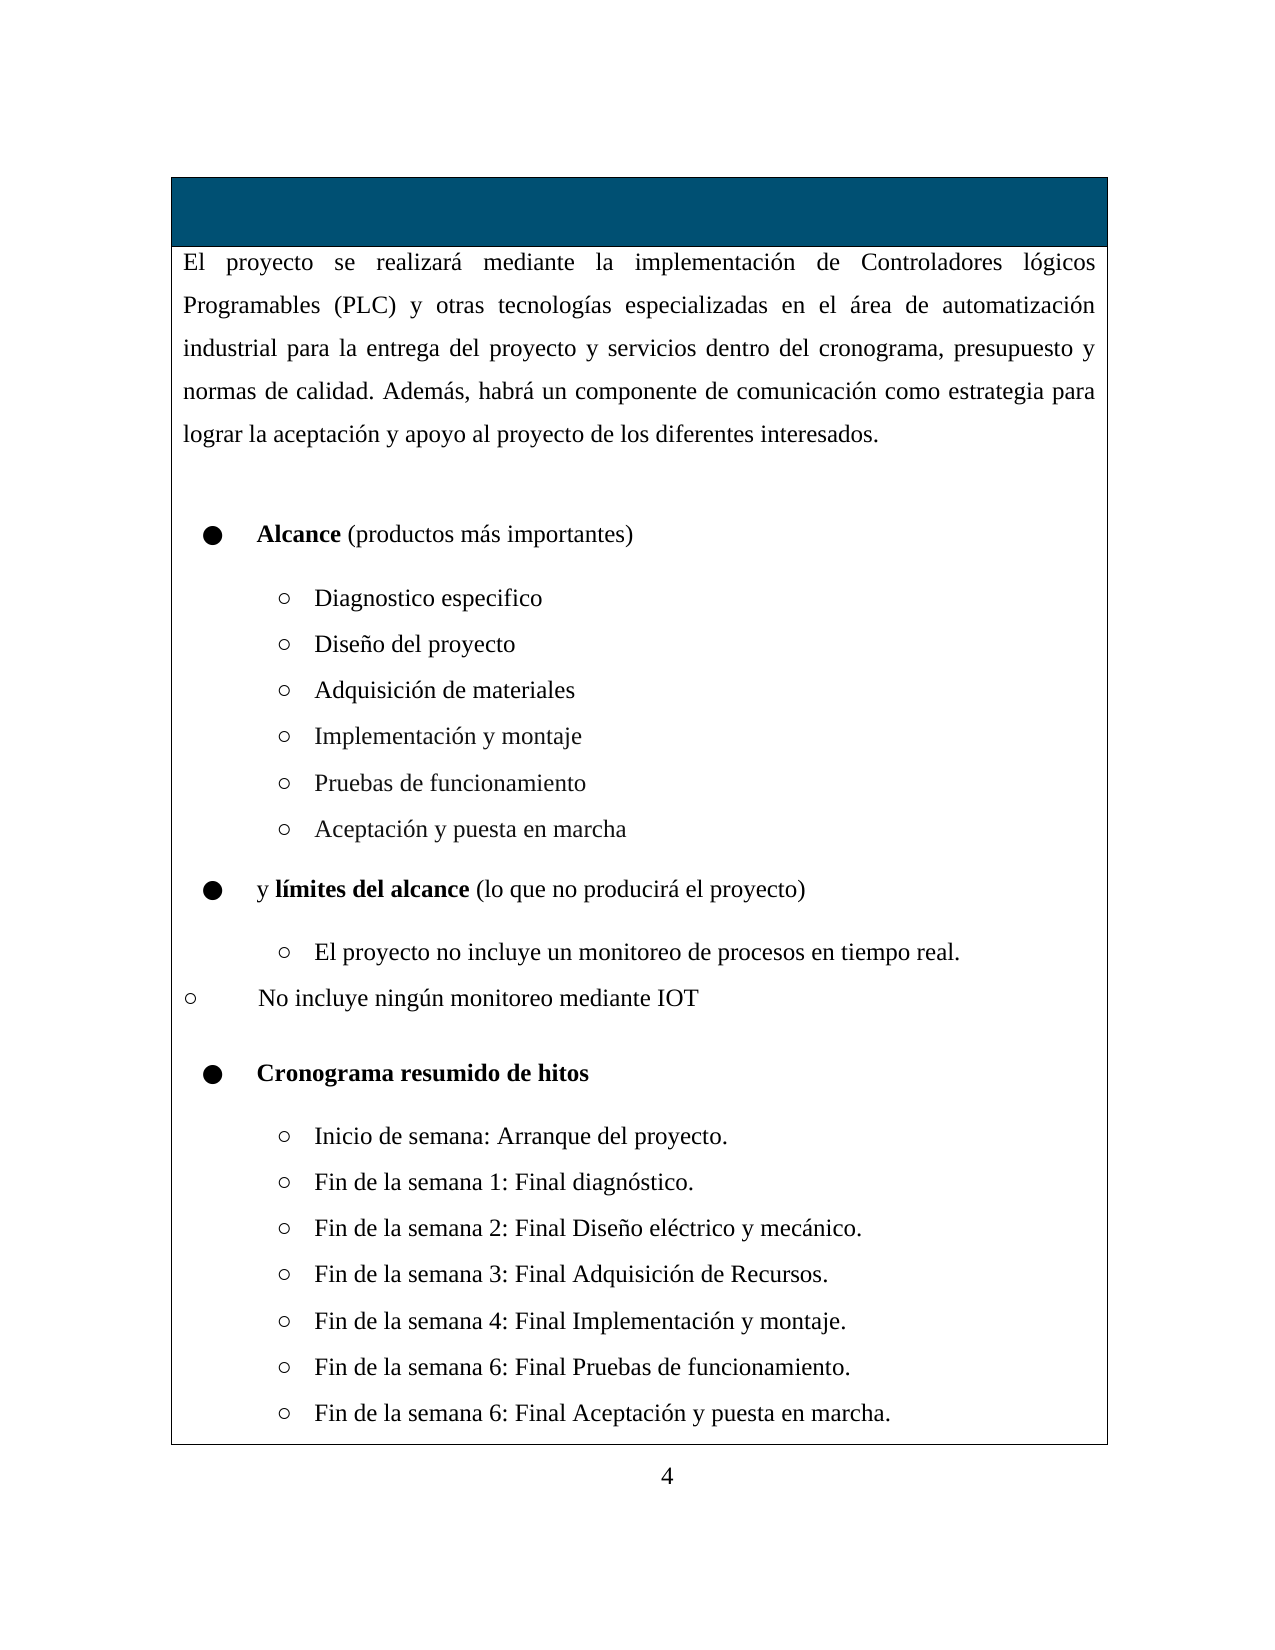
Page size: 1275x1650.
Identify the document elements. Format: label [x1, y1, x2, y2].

table_cell [172, 178, 1107, 246]
table_cell [172, 247, 1107, 1443]
